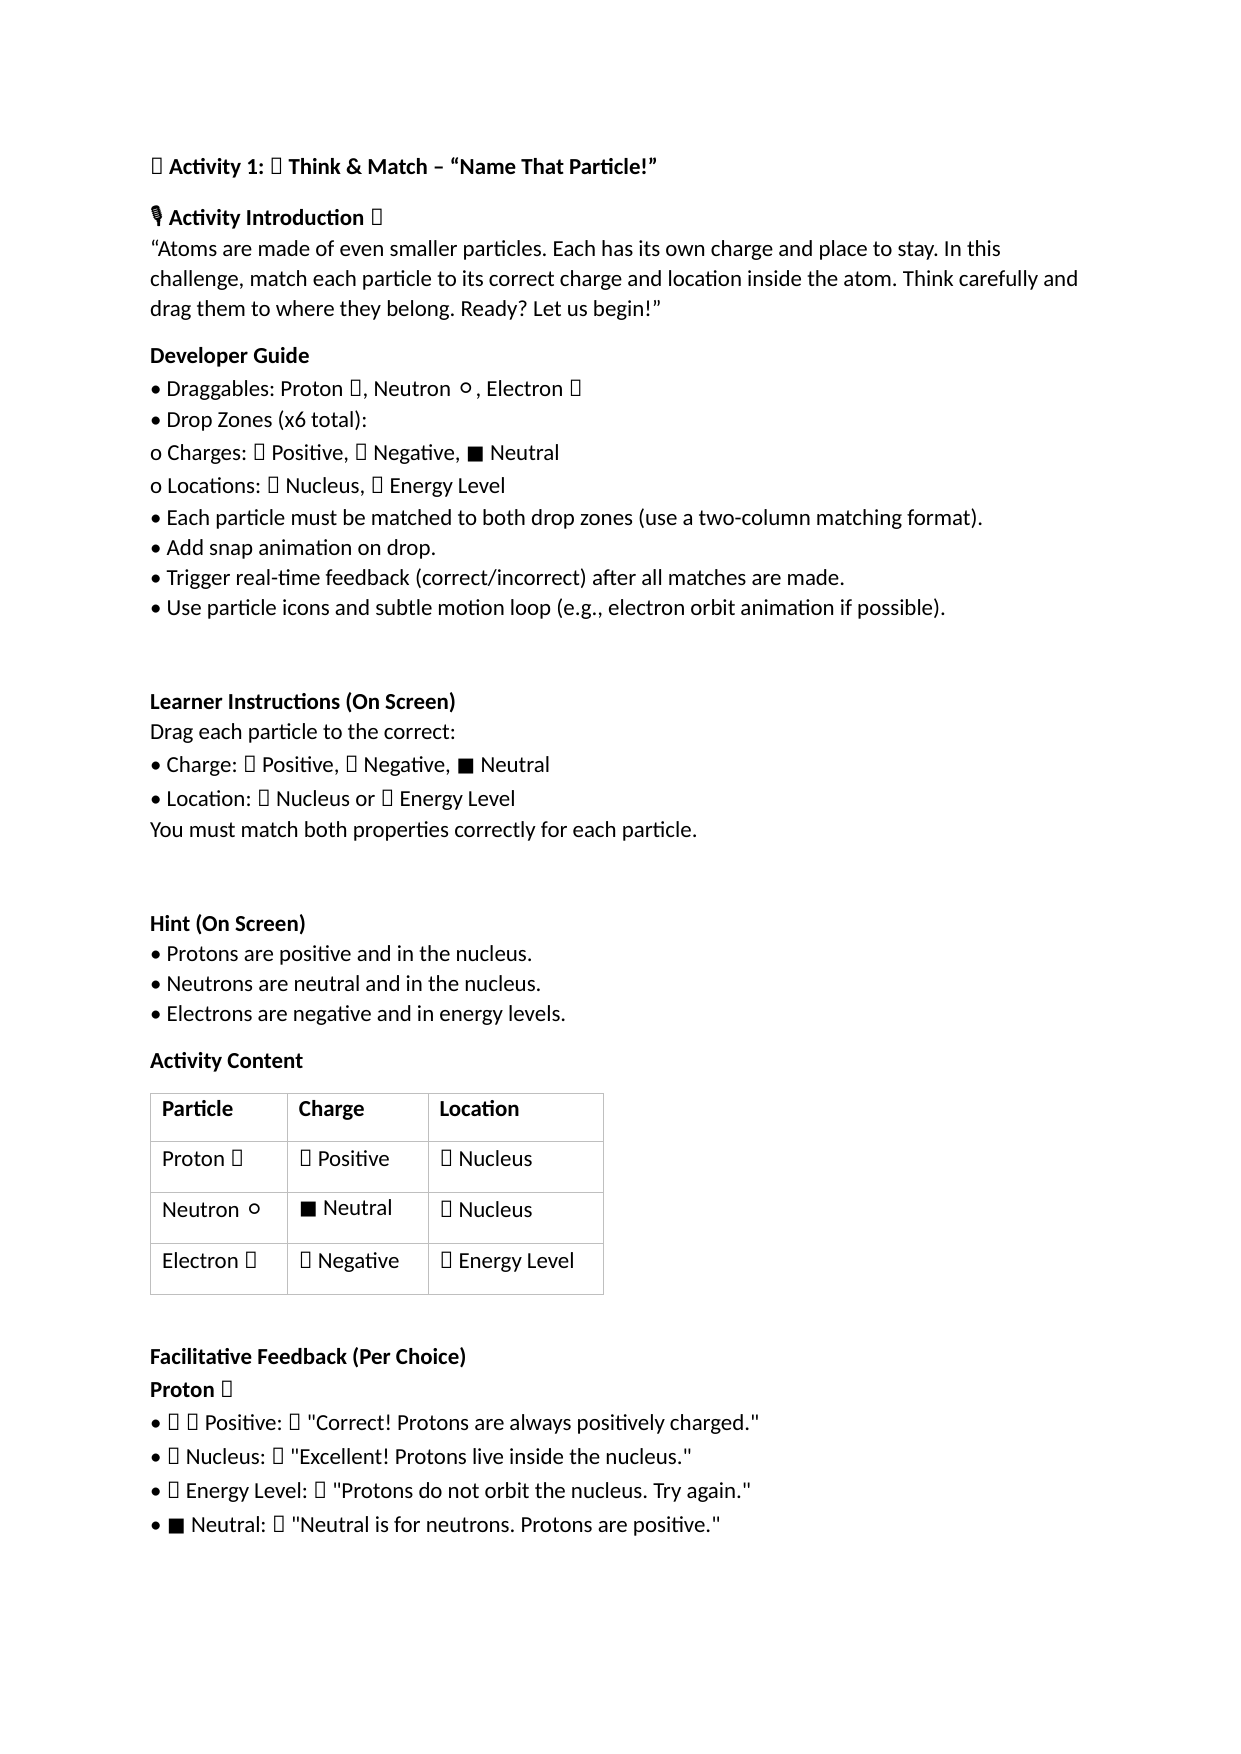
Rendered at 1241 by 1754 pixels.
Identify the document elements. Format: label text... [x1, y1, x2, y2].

table_cell ➖ Negative [288, 1244, 428, 1294]
table_cell ➕ Positive [288, 1142, 428, 1192]
table_cell 🧠 Nucleus [429, 1142, 603, 1192]
table_cell Neutron ⚪ [151, 1193, 287, 1243]
text Learner Instructions (On Screen) Drag each particle to the correct: • Charge: ➕ Positive, ➖ Negative, ◼ Neutral • Location: 🧠 Nucleus or 🌀 Energy Level You must match both properties correctly for each particle. [150, 687, 1090, 843]
text Activity Content [150, 1046, 1090, 1074]
table_header Particle [151, 1094, 287, 1141]
text Hint (On Screen) • Protons are positive and in the nucleus. • Neutrons are neutral and in the nucleus. • Electrons are negative and in energy levels. [150, 909, 1090, 1027]
text 🎙️ Activity Introduction 🎤 “Atoms are made of even smaller particles. Each has its own charge and place to stay. In this challenge, match each particle to its correct charge and location inside the atom. Think carefully and drag them to where they belong. Ready? Let us begin!” [150, 200, 1090, 322]
table_header Charge [288, 1094, 428, 1141]
table_cell 🌀 Energy Level [429, 1244, 603, 1294]
table_cell Electron 🔵 [151, 1244, 287, 1294]
table_cell Proton 🔴 [151, 1142, 287, 1192]
text Developer Guide • Draggables: Proton 🔴, Neutron ⚪, Electron 🔵 • Drop Zones (x6 total): o Charges: ➕ Positive, ➖ Negative, ◼ Neutral o Locations: 🧠 Nucleus, 🌀 Energy Level • Each particle must be matched to both drop zones (use a two-column matching format). • Add snap animation on drop. • Trigger real-time feedback (correct/incorrect) after all matches are made. • Use particle icons and subtle motion loop (e.g., electron orbit animation if possible). [150, 341, 1090, 621]
table_header Location [429, 1094, 603, 1141]
text Facilitative Feedback (Per Choice) Proton 🔴 • ➕ ➕ Positive: ✅ "Correct! Protons are always positively charged." • 🧠 Nucleus: ✅ "Excellent! Protons live inside the nucleus." • 🌀 Energy Level: ❌ "Protons do not orbit the nucleus. Try again." • ◼ Neutral: ❌ "Neutral is for neutrons. Protons are positive." [150, 1342, 1090, 1539]
table_cell ◼ Neutral [288, 1193, 428, 1243]
text 🎯 Activity 1: 🧠 Think & Match – “Name That Particle!” [150, 150, 1090, 181]
table_cell 🧠 Nucleus [429, 1193, 603, 1243]
